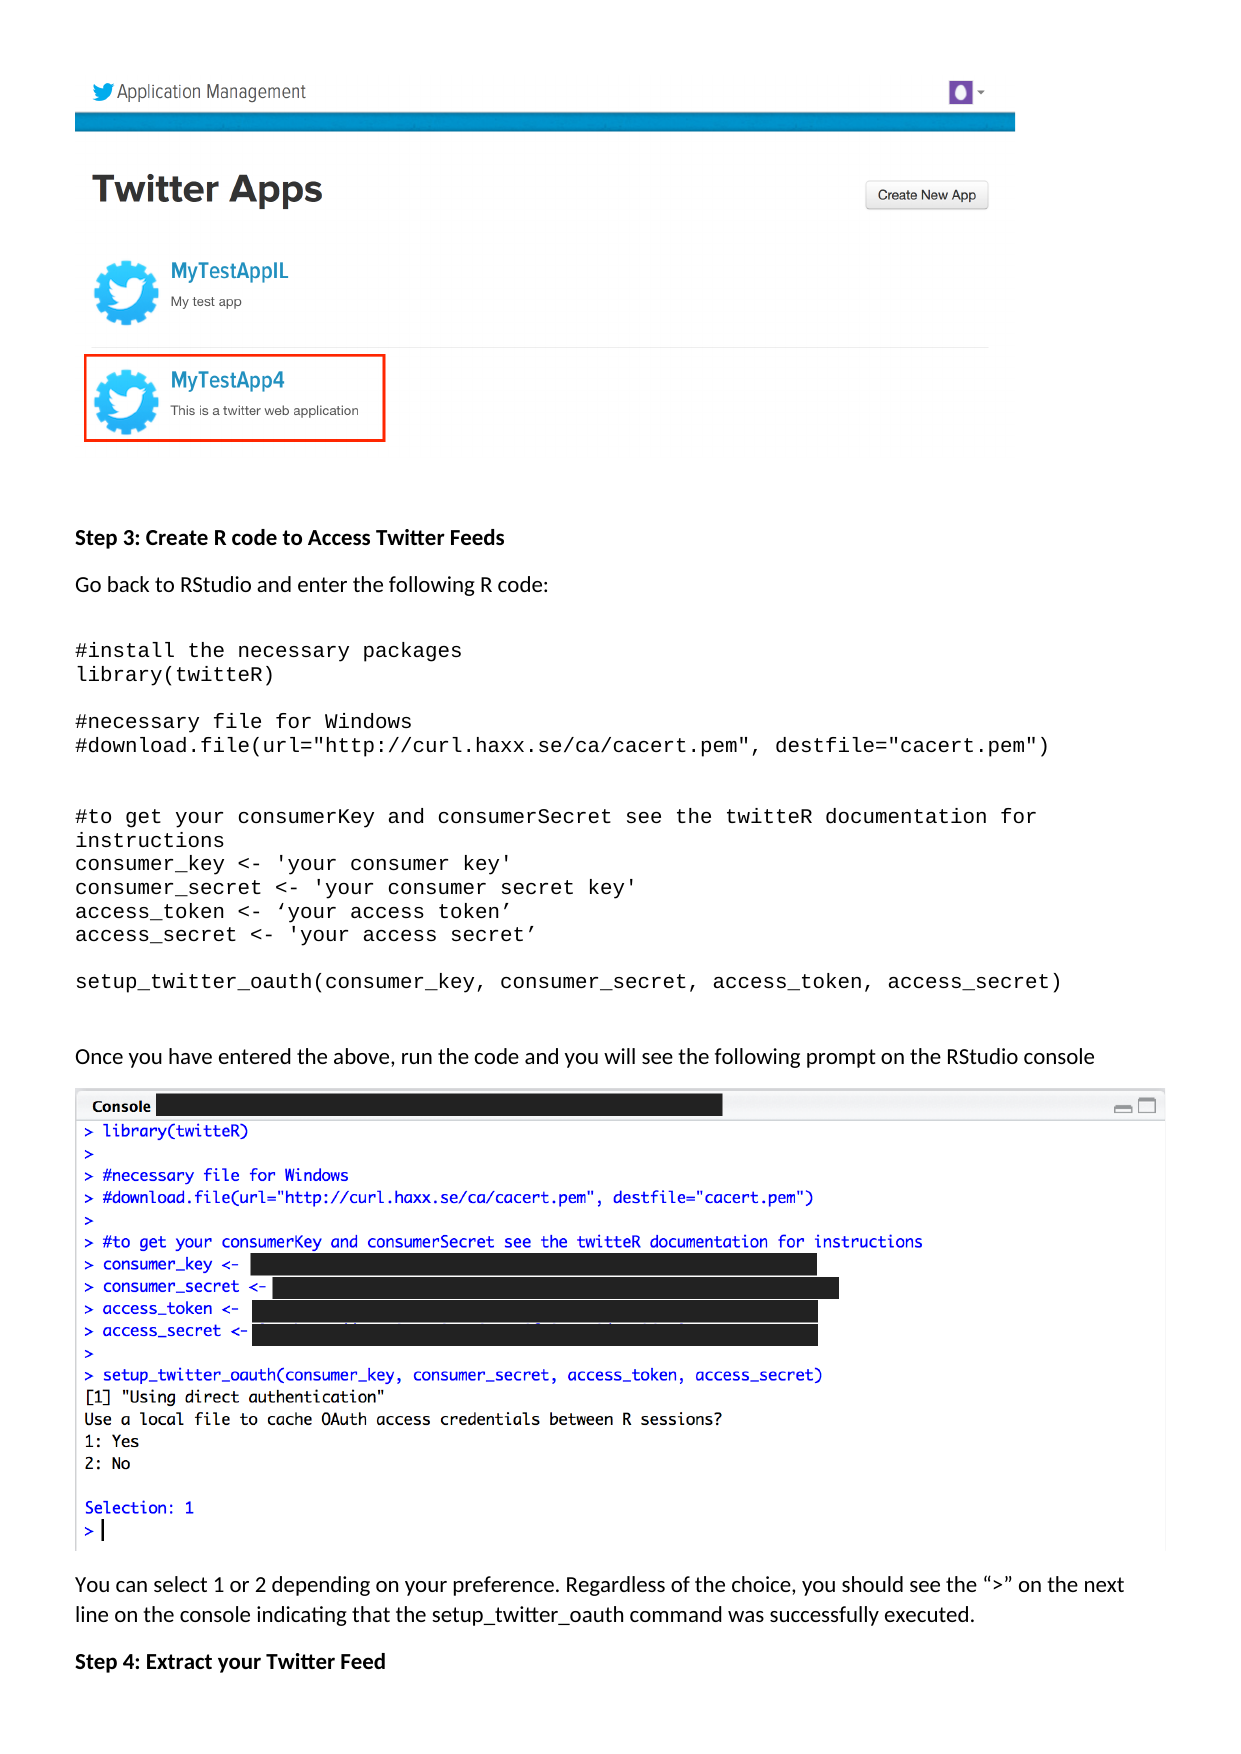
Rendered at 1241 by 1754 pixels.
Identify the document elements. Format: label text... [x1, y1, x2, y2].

text access_secret <- 'your access secret’ [75, 924, 1165, 948]
text consumer_key <- 'your consumer key' [75, 853, 1165, 877]
text #install the necessary packages [75, 641, 1165, 664]
text Step 3: Create R code to Access Twitter Feeds [75, 523, 1165, 551]
text Step 4: Extract your Twitter Feed [75, 1647, 1165, 1675]
text access_token <- ‘your access token’ [75, 901, 1165, 924]
text consumer_secret <- 'your consumer secret key' [75, 877, 1165, 901]
text Go back to RStudio and enter the following R code: [75, 570, 1165, 598]
text #download.file(url="http://curl.haxx.se/ca/cacert.pem", destfile="cacert.pem") [75, 735, 1165, 759]
picture [75, 75, 1016, 113]
text #to get your consumerKey and consumerSecret see the twitteR documentation for instructions [75, 806, 1165, 853]
text #necessary file for Windows [75, 711, 1165, 735]
text Once you have entered the above, run the code and you will see the following prompt on the RStudio console [75, 1042, 1165, 1070]
text setup_twitter_oauth(consumer_key, consumer_secret, access_token, access_secret) [75, 972, 1165, 995]
text library(twitteR) [75, 664, 1165, 688]
picture [75, 132, 1016, 458]
text You can select 1 or 2 depending on your preference. Regardless of the choice, you should see the “>” on the next line on the console indicating that the setup_twitter_oauth command was successfully executed. [75, 1570, 1165, 1628]
picture [75, 1088, 1166, 1551]
